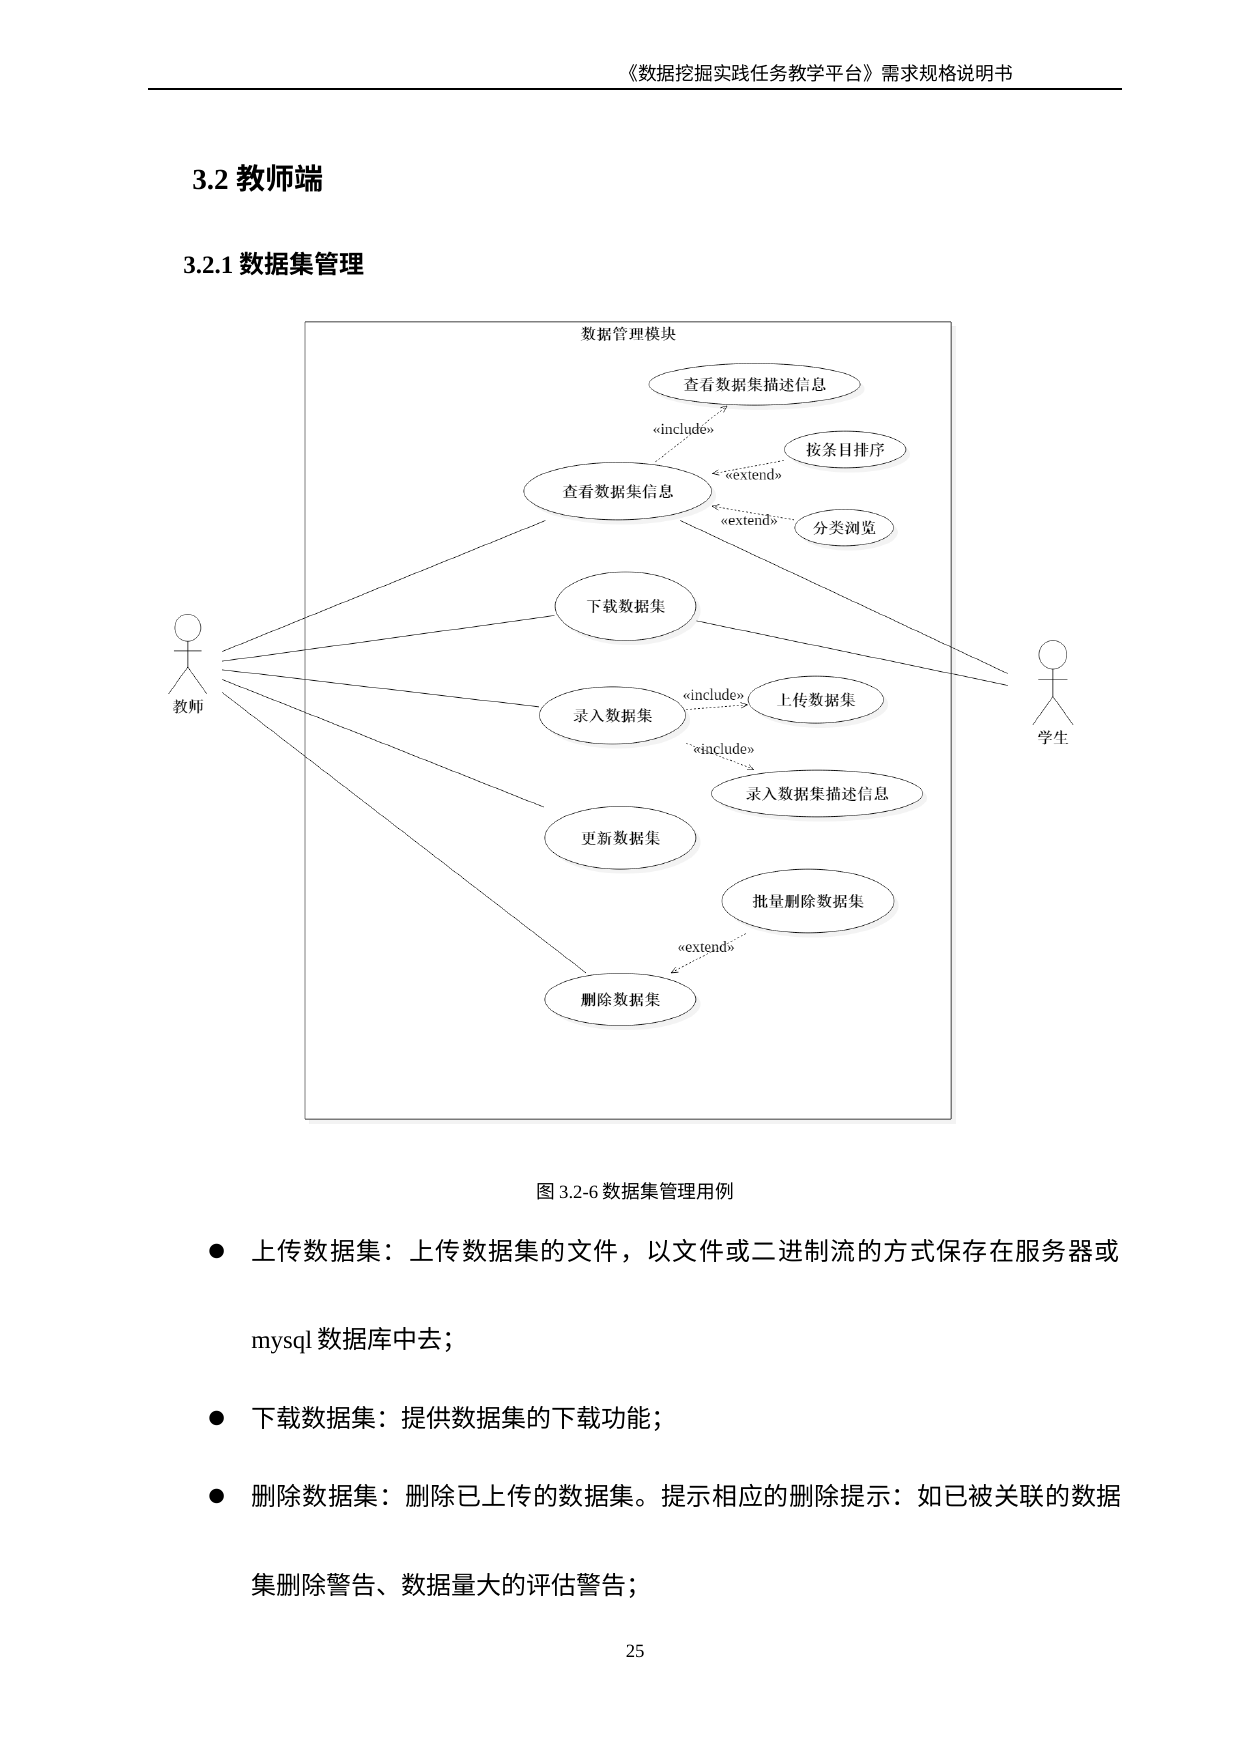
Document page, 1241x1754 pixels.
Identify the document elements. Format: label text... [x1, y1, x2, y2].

subtitle 教师端 [192, 142, 1122, 210]
subtitle 下载数据集：提供数据集的下载功能； [207, 1382, 1122, 1450]
picture [147, 315, 1123, 1145]
subtitle 上传数据集：上传数据集的文件，以文件或二进制流的方式保存在服务器或mysql数据库中去； [207, 1215, 1122, 1371]
subtitle 数据集管理 [183, 229, 1122, 297]
subtitle 删除数据集：删除已上传的数据集。提示相应的删除提示：如已被关联的数据集删除警告、数据量大的评估警告； [207, 1461, 1122, 1617]
